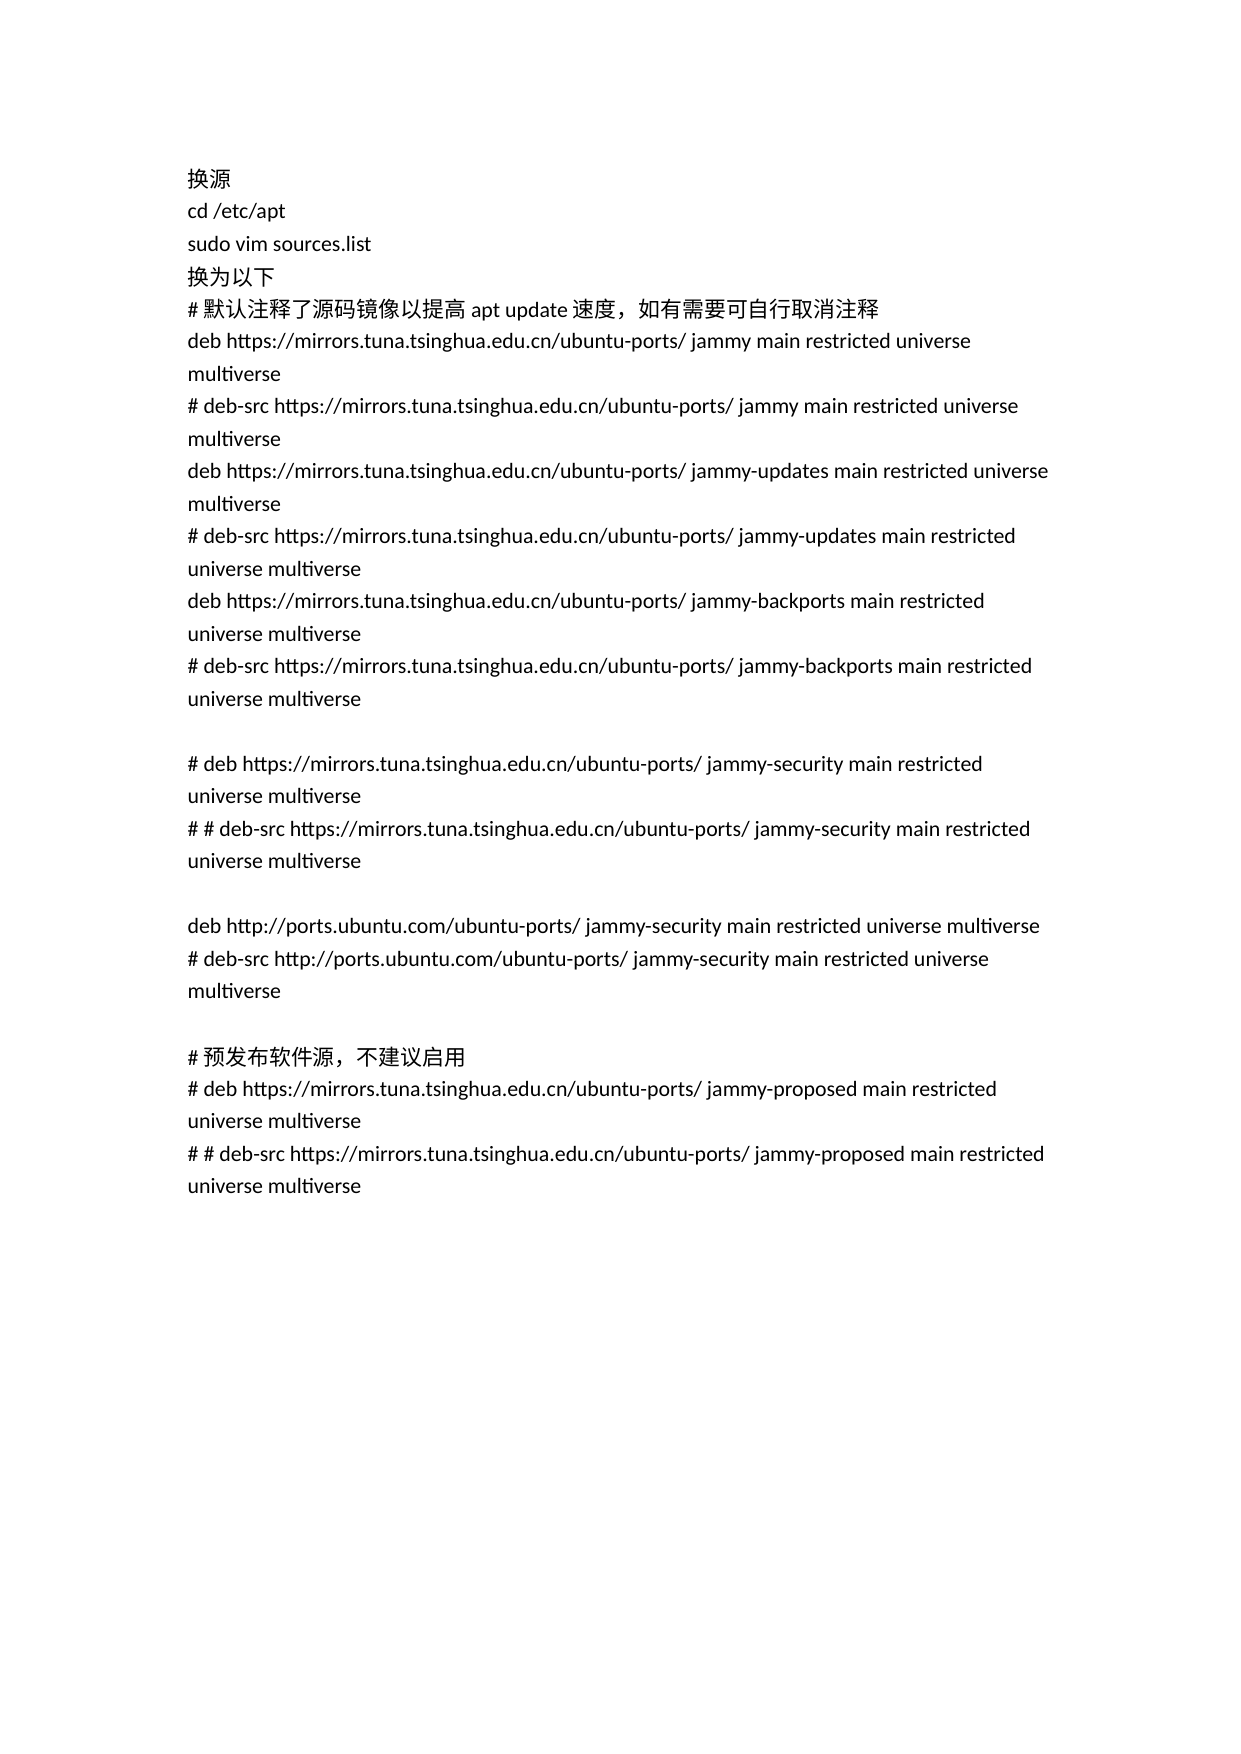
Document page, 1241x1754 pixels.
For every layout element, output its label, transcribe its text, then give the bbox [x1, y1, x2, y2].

text # deb-src https://mirrors.tuna.tsinghua.edu.cn/ubuntu-ports/ jammy-backports main restricted universe multiverse [187, 649, 1053, 714]
text # deb-src http://ports.ubuntu.com/ubuntu-ports/ jammy-security main restricted universe multiverse [187, 942, 1053, 1007]
text # 默认注释了源码镜像以提高 apt update 速度，如有需要可自行取消注释 [187, 292, 1053, 324]
text cd /etc/apt [187, 194, 1053, 227]
text # deb-src https://mirrors.tuna.tsinghua.edu.cn/ubuntu-ports/ jammy-updates main restricted universe multiverse [187, 519, 1053, 584]
text deb https://mirrors.tuna.tsinghua.edu.cn/ubuntu-ports/ jammy-backports main restricted universe multiverse [187, 584, 1053, 649]
text deb https://mirrors.tuna.tsinghua.edu.cn/ubuntu-ports/ jammy-updates main restricted universe multiverse [187, 454, 1053, 519]
text # # deb-src https://mirrors.tuna.tsinghua.edu.cn/ubuntu-ports/ jammy-proposed main restricted universe multiverse [187, 1137, 1053, 1202]
text # deb https://mirrors.tuna.tsinghua.edu.cn/ubuntu-ports/ jammy-security main restricted universe multiverse [187, 747, 1053, 812]
text # 预发布软件源，不建议启用 [187, 1039, 1053, 1072]
text # deb-src https://mirrors.tuna.tsinghua.edu.cn/ubuntu-ports/ jammy main restricted universe multiverse [187, 389, 1053, 454]
text deb http://ports.ubuntu.com/ubuntu-ports/ jammy-security main restricted universe multiverse [187, 909, 1053, 942]
text sudo vim sources.list [187, 227, 1053, 259]
text # # deb-src https://mirrors.tuna.tsinghua.edu.cn/ubuntu-ports/ jammy-security main restricted universe multiverse [187, 812, 1053, 877]
text 换源 [187, 162, 1053, 194]
text deb https://mirrors.tuna.tsinghua.edu.cn/ubuntu-ports/ jammy main restricted universe multiverse [187, 324, 1053, 389]
text # deb https://mirrors.tuna.tsinghua.edu.cn/ubuntu-ports/ jammy-proposed main restricted universe multiverse [187, 1072, 1053, 1137]
text 换为以下 [187, 259, 1053, 292]
